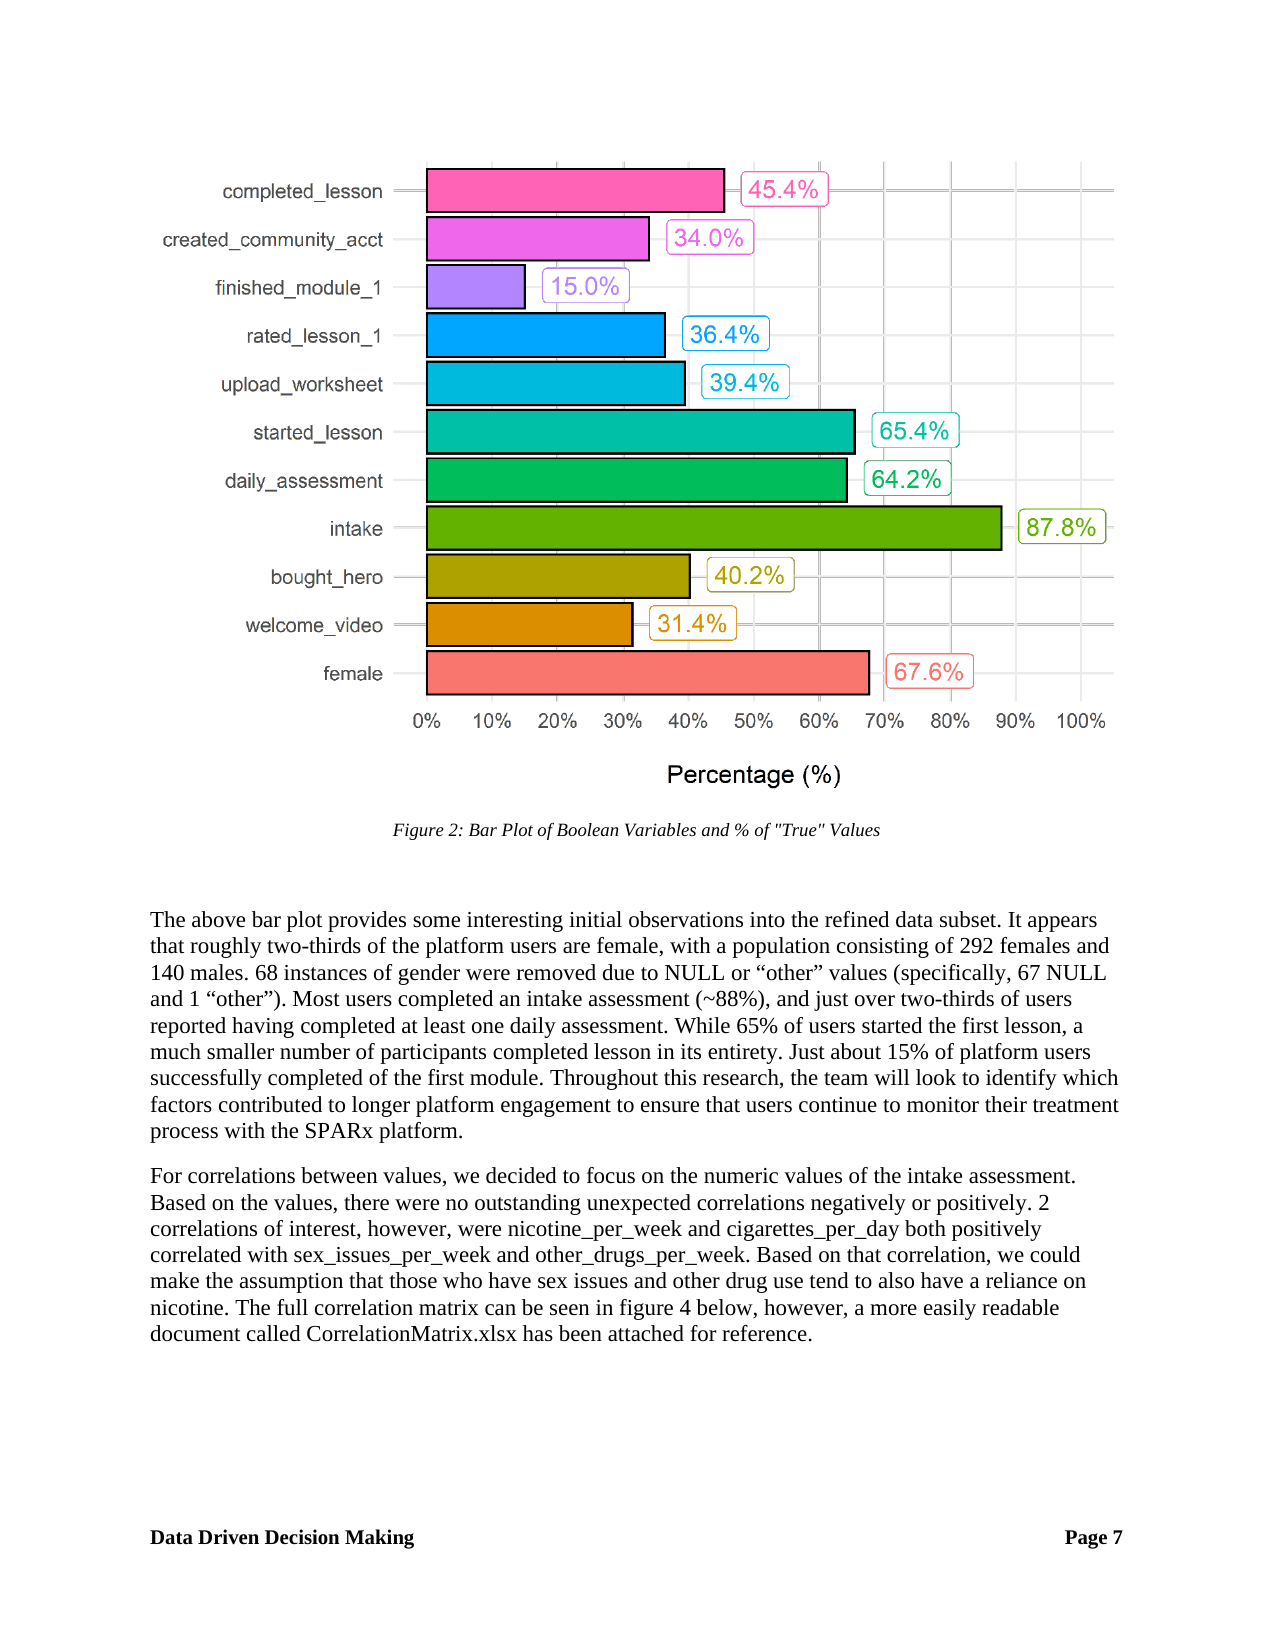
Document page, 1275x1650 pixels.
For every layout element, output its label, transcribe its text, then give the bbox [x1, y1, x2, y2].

text Figure 2: Bar Plot of Boolean Variables and % of "True" Values [150, 819, 1125, 840]
picture [150, 150, 1125, 800]
text The above bar plot provides some interesting initial observations into the refined data subset. It appears that roughly two-thirds of the platform users are female, with a population consisting of 292 females and 140 males. 68 instances of gender were removed due to NULL or “other” values (specifically, 67 NULL and 1 “other”). Most users completed an intake assessment (~88%), and just over two-thirds of users reported having completed at least one daily assessment. While 65% of users started the first lesson, a much smaller number of participants completed lesson in its entirety. Just about 15% of platform users successfully completed of the first module. Throughout this research, the team will look to identify which factors contributed to longer platform engagement to ensure that users continue to monitor their treatment process with the SPARx platform. [150, 906, 1125, 1143]
text For correlations between values, we decided to focus on the numeric values of the intake assessment. Based on the values, there were no outstanding unexpected correlations negatively or positively. 2 correlations of interest, however, were nicotine_per_week and cigarettes_per_day both positively correlated with sex_issues_per_week and other_drugs_per_week. Based on that correlation, we could make the assumption that those who have sex issues and other drug use tend to also have a reliance on nicotine. The full correlation matrix can be seen in figure 4 below, however, a more easily readable document called CorrelationMatrix.xlsx has been attached for reference. [150, 1162, 1125, 1347]
